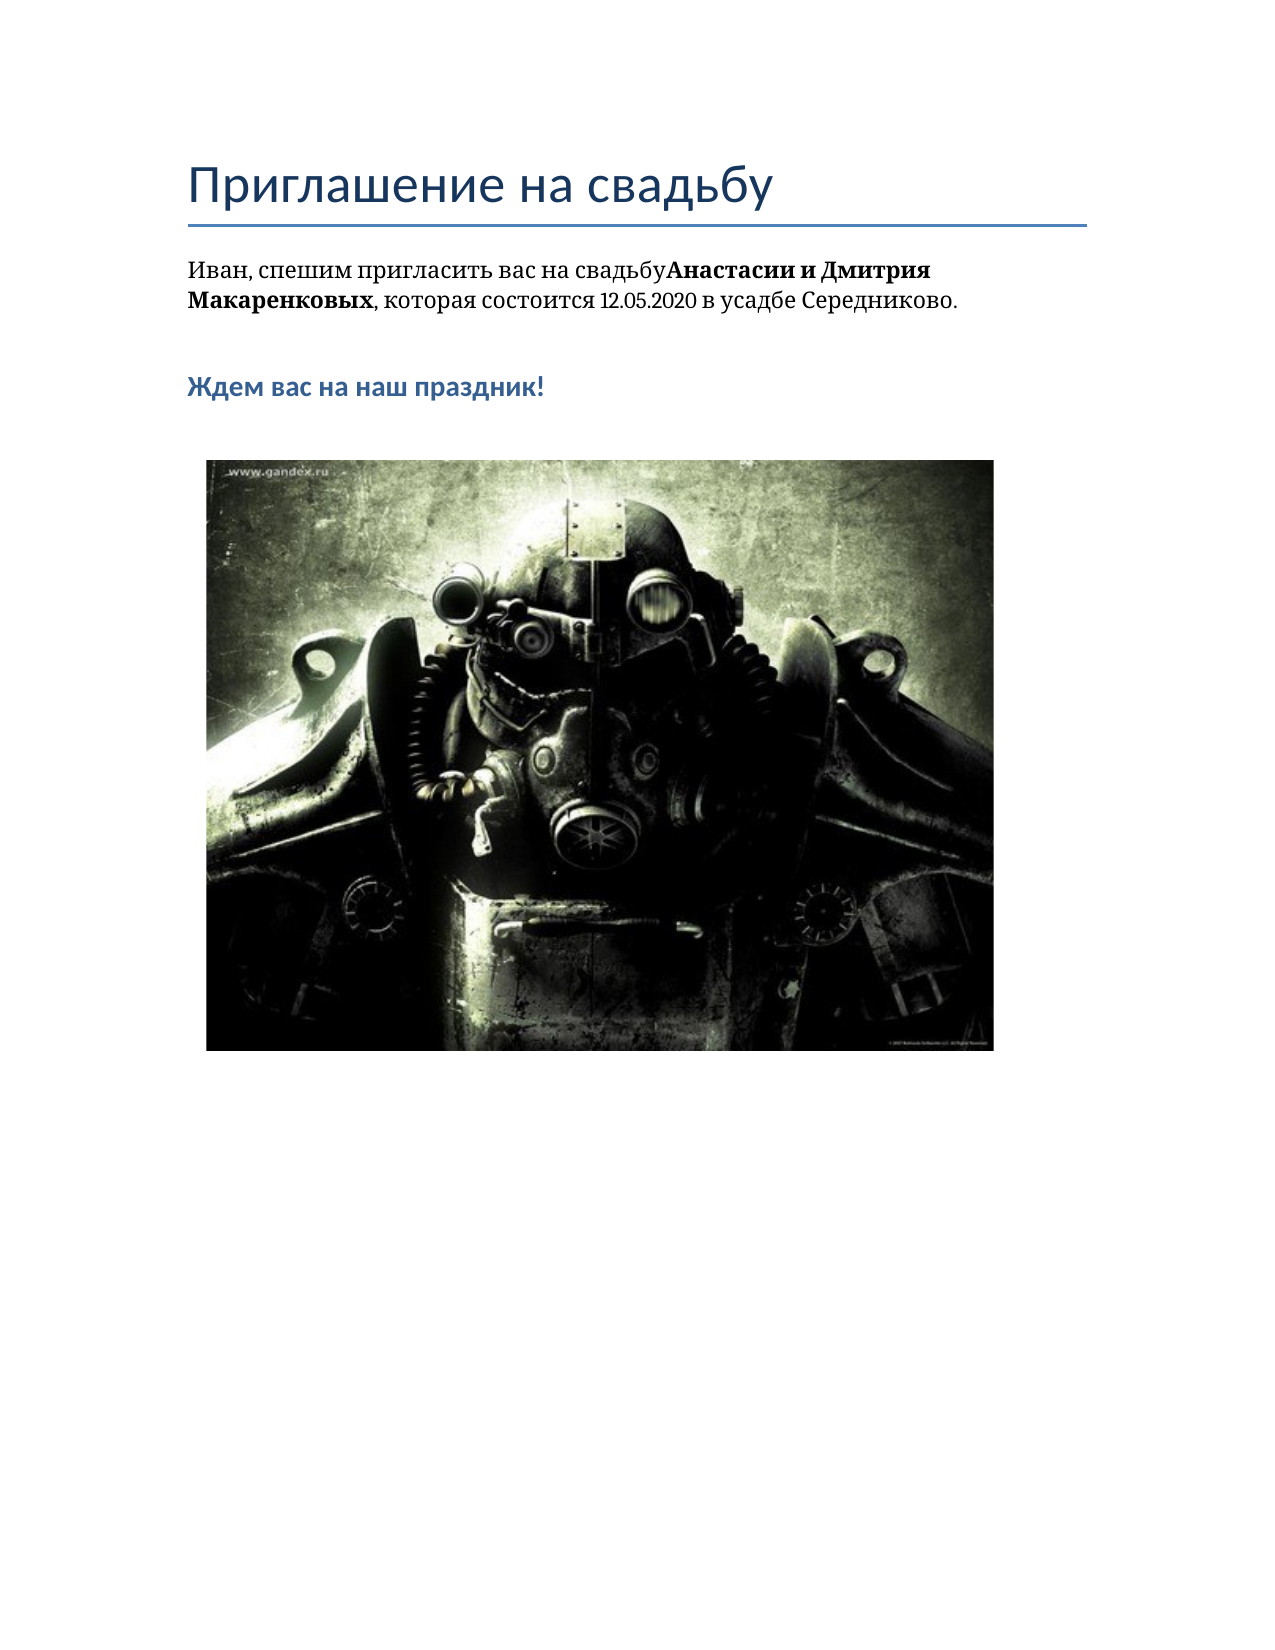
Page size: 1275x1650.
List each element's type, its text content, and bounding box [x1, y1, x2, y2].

picture [206, 460, 994, 1051]
title Приглашение на свадьбу [187, 150, 1087, 227]
subtitle Ждем вас на наш праздник! [187, 368, 1087, 404]
text Иван, спешим пригласить вас на свадьбуАнастасии и Дмитрия Макаренковых, которая состоится 12.05.2020 в усадбе Середниково. [187, 258, 1087, 314]
